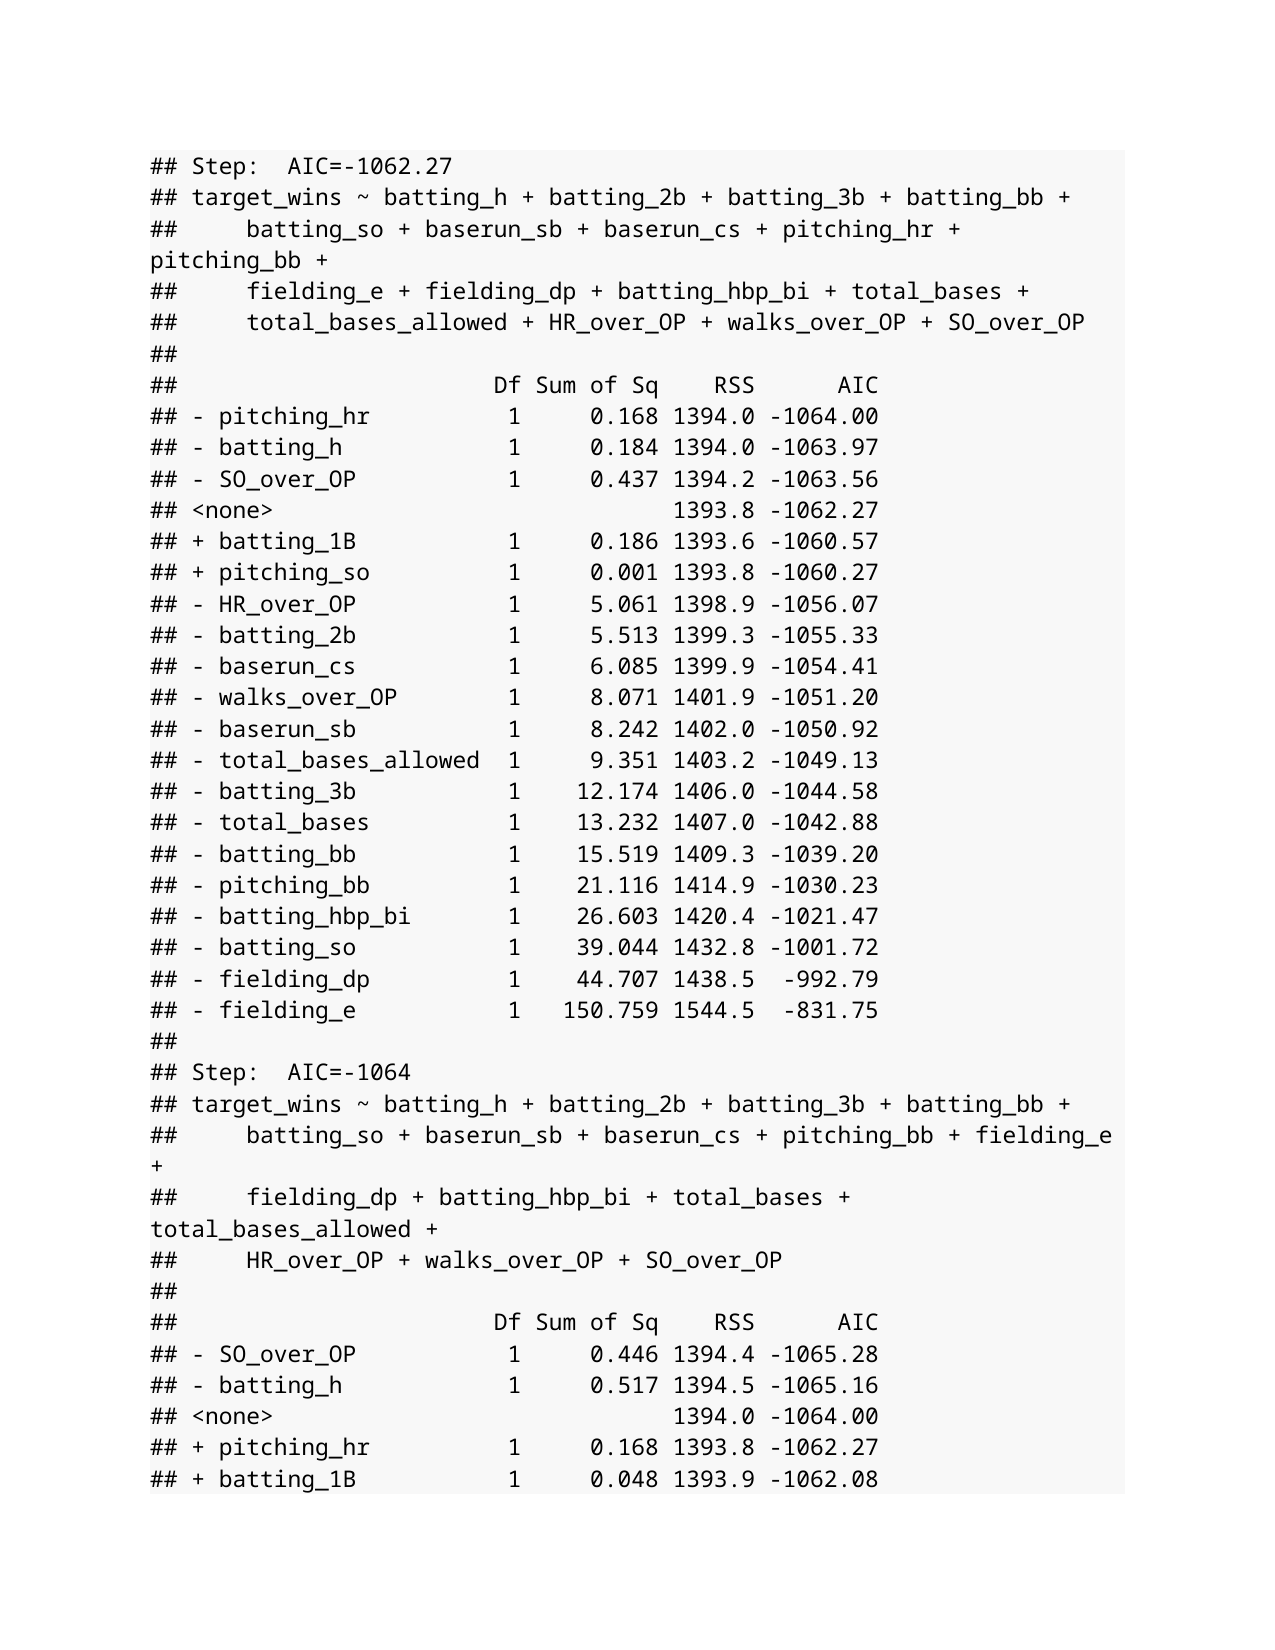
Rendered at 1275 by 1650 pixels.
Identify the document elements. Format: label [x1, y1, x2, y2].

text [150, 150, 1125, 1494]
